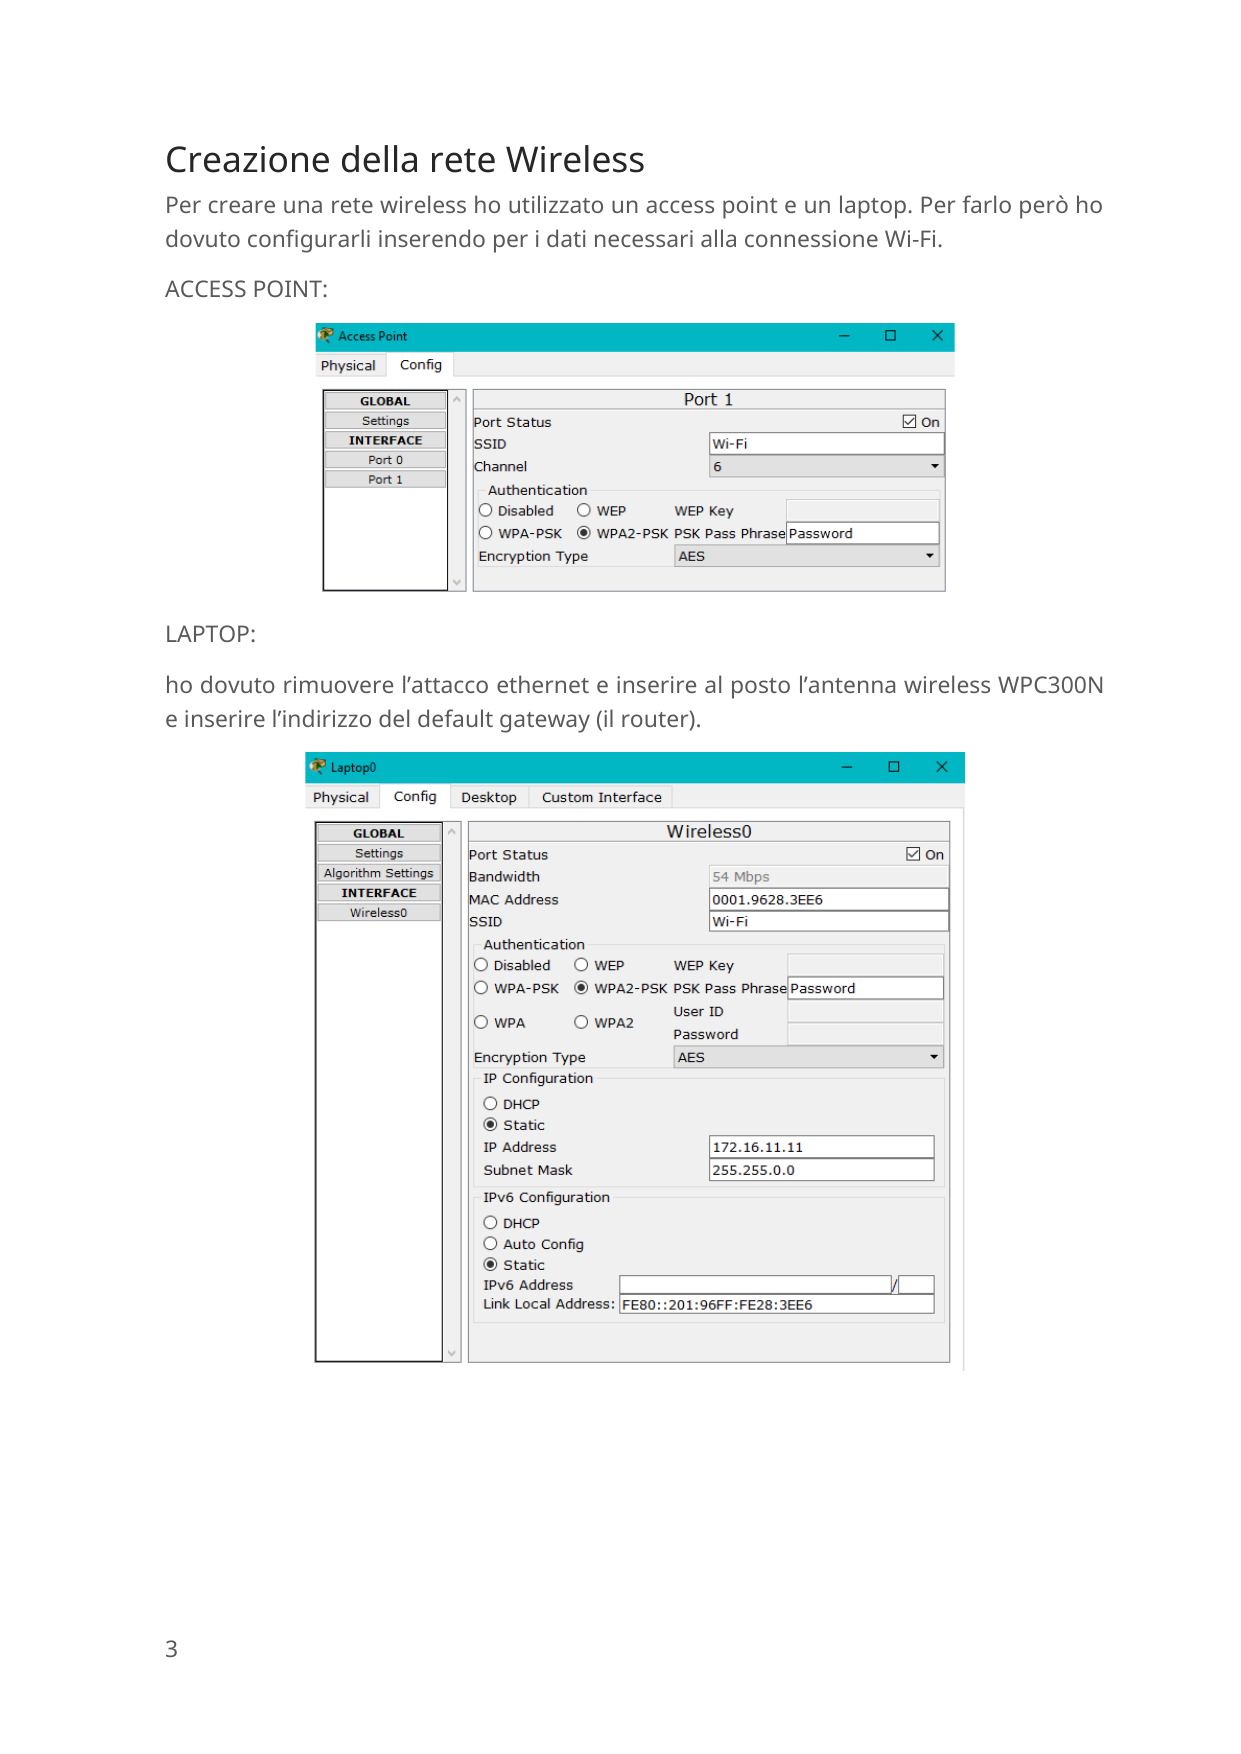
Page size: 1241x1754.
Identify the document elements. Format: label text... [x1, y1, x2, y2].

text ACCESS POINT: [165, 273, 1105, 304]
text Per creare una rete wireless ho utilizzato un access point e un laptop. Per farlo però ho dovuto configurarli inserendo per i dati necessari alla connessione Wi-Fi. [165, 189, 1105, 254]
picture [305, 752, 965, 1371]
subtitle Creazione della rete Wireless [165, 135, 1105, 183]
text LAPTOP: [165, 618, 1105, 649]
picture [315, 323, 955, 600]
text ho dovuto rimuovere l’attacco ethernet e inserire al posto l’antenna wireless WPC300N e inserire l’indirizzo del default gateway (il router). [165, 669, 1105, 734]
